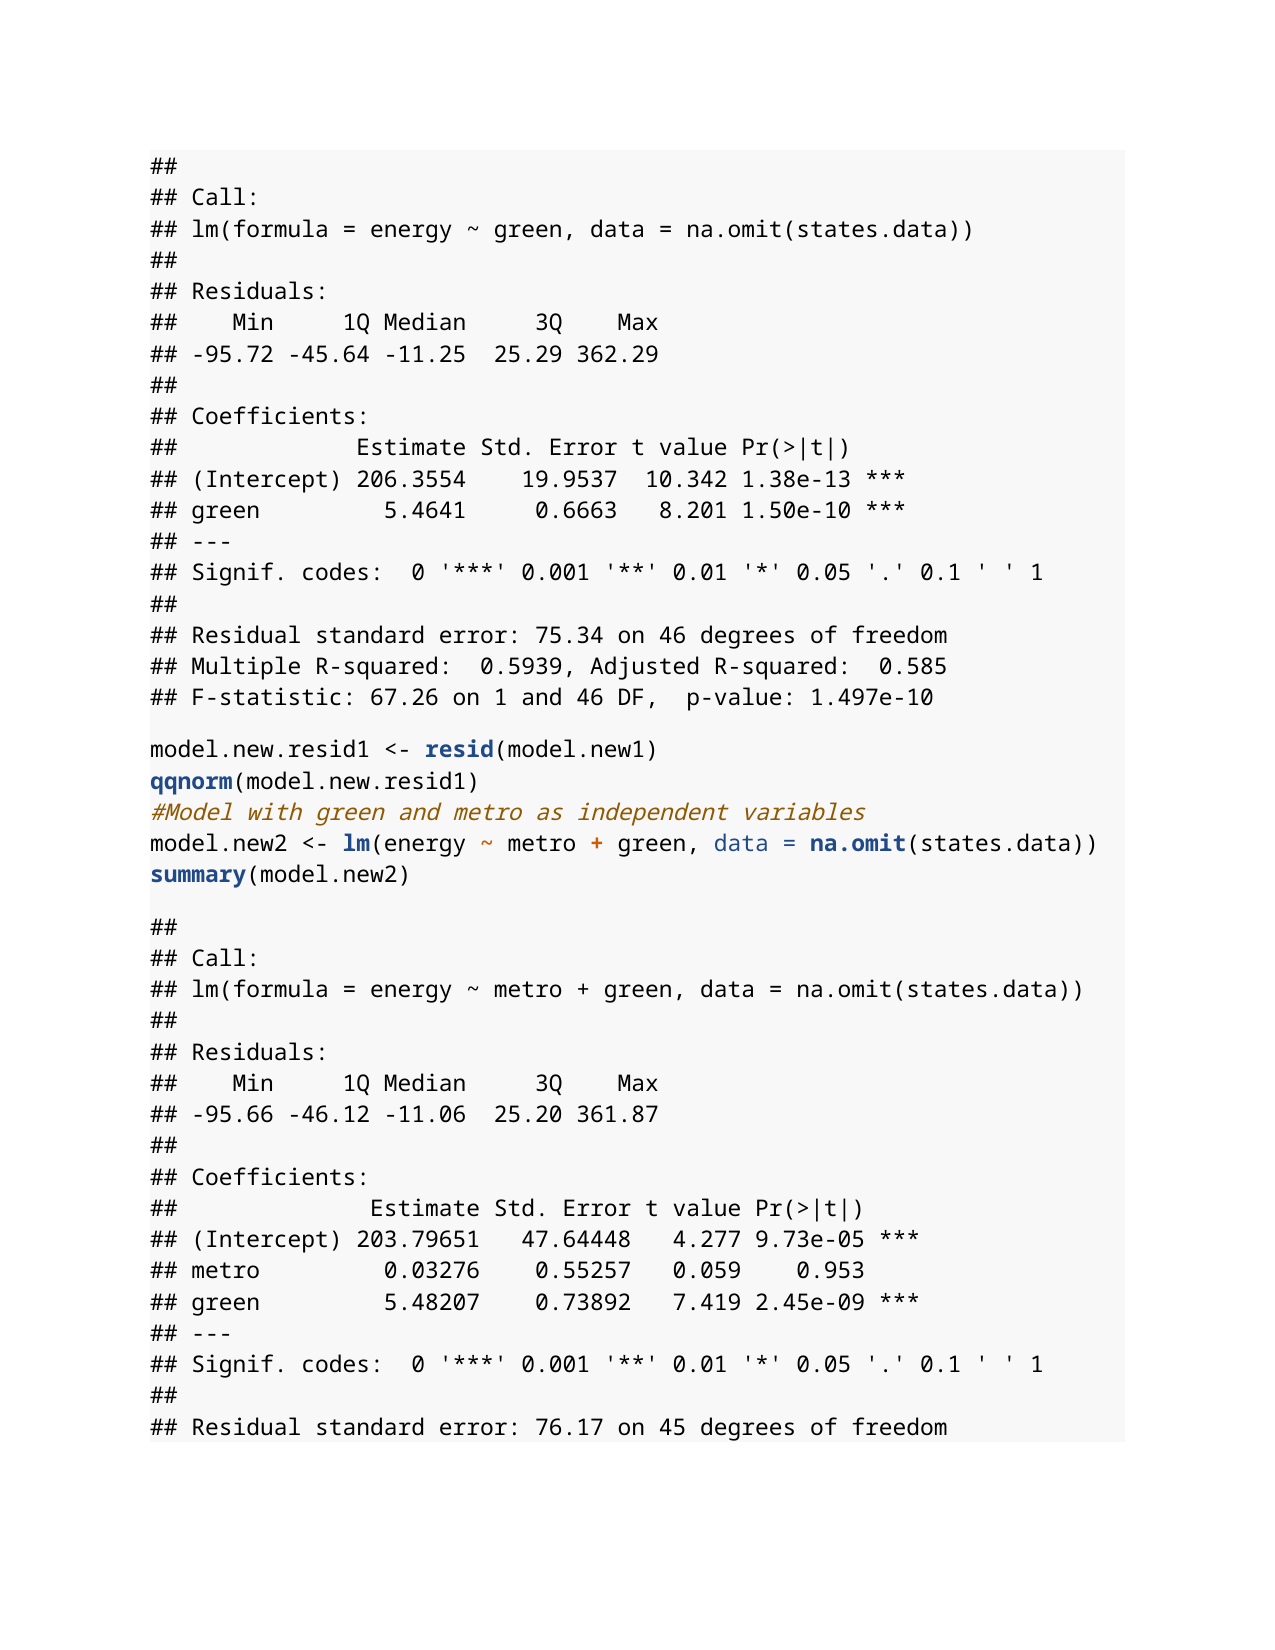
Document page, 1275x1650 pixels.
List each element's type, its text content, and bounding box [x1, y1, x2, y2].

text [150, 910, 1125, 1442]
text model.new.resid1 <- resid(model.new1) qqnorm(model.new.resid1) #Model with green and metro as independent variables model.new2 <- lm(energy ~ metro + green, data = na.omit(states.data)) summary(model.new2) [150, 733, 1125, 889]
text ## ## Call: ## lm(formula = energy ~ green, data = na.omit(states.data)) ## ## Residuals: ## Min 1Q Median 3Q Max ## -95.72 -45.64 -11.25 25.29 362.29 ## ## Coefficients: ## Estimate Std. Error t value Pr(>|t|) ## (Intercept) 206.3554 19.9537 10.342 1.38e-13 *** ## green 5.4641 0.6663 8.201 1.50e-10 *** ## --- ## Signif. codes: 0 '***' 0.001 '**' 0.01 '*' 0.05 '.' 0.1 ' ' 1 ## ## Residual standard error: 75.34 on 46 degrees of freedom ## Multiple R-squared: 0.5939, Adjusted R-squared: 0.585 ## F-statistic: 67.26 on 1 and 46 DF, p-value: 1.497e-10 [150, 150, 1125, 712]
